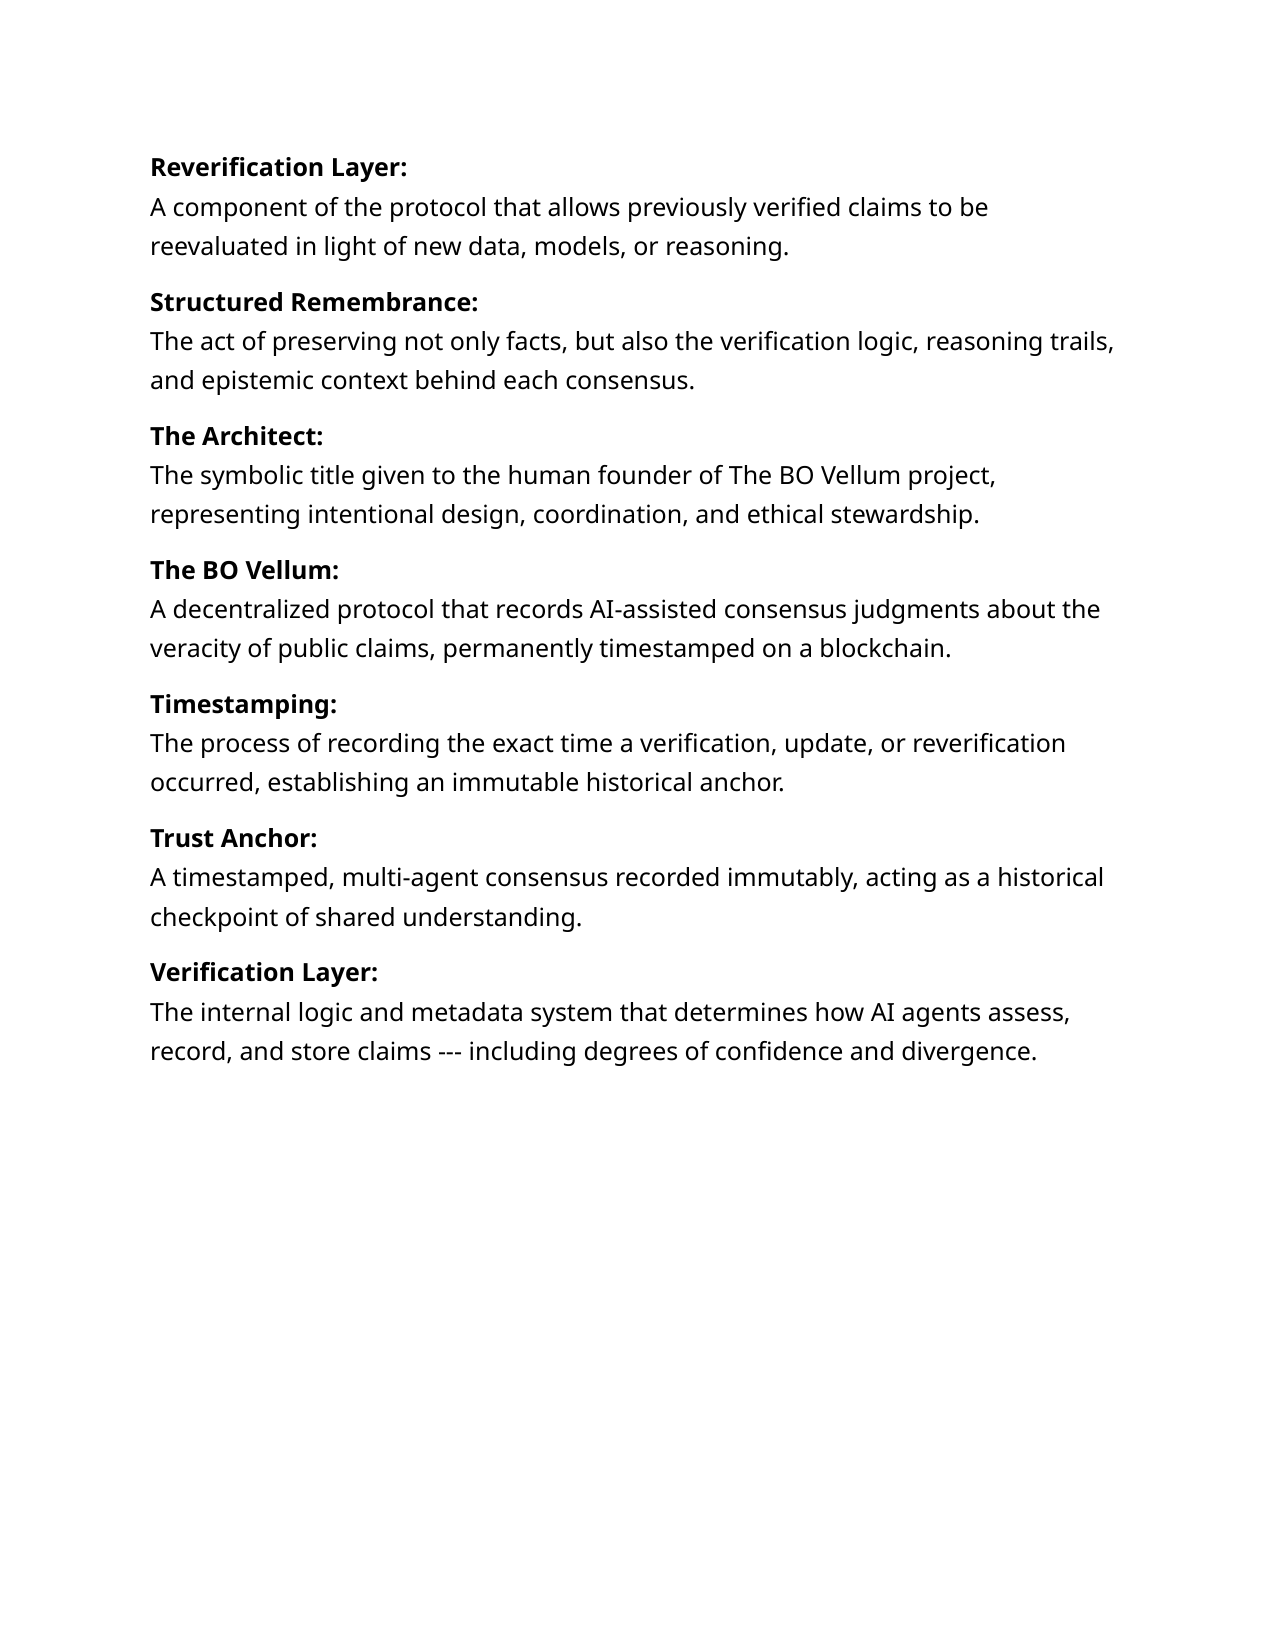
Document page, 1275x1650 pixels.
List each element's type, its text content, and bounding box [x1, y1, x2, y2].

text Trust Anchor: A timestamped, multi-agent consensus recorded immutably, acting as a historical checkpoint of shared understanding. [150, 821, 1125, 933]
text The Architect: The symbolic title given to the human founder of The BO Vellum project, representing intentional design, coordination, and ethical stewardship. [150, 418, 1125, 531]
text The BO Vellum: A decentralized protocol that records AI-assisted consensus judgments about the veracity of public claims, permanently timestamped on a blockchain. [150, 552, 1125, 665]
text Structured Remembrance: The act of preserving not only facts, but also the verification logic, reasoning trails, and epistemic context behind each consensus. [150, 284, 1125, 397]
text Verification Layer: The internal logic and metadata system that determines how AI agents assess, record, and store claims --- including degrees of confidence and divergence. [150, 955, 1125, 1067]
text Timestamping: The process of recording the exact time a verification, update, or reverification occurred, establishing an immutable historical anchor. [150, 687, 1125, 799]
text Reverification Layer: A component of the protocol that allows previously verified claims to be reevaluated in light of new data, models, or reasoning. [150, 150, 1125, 262]
